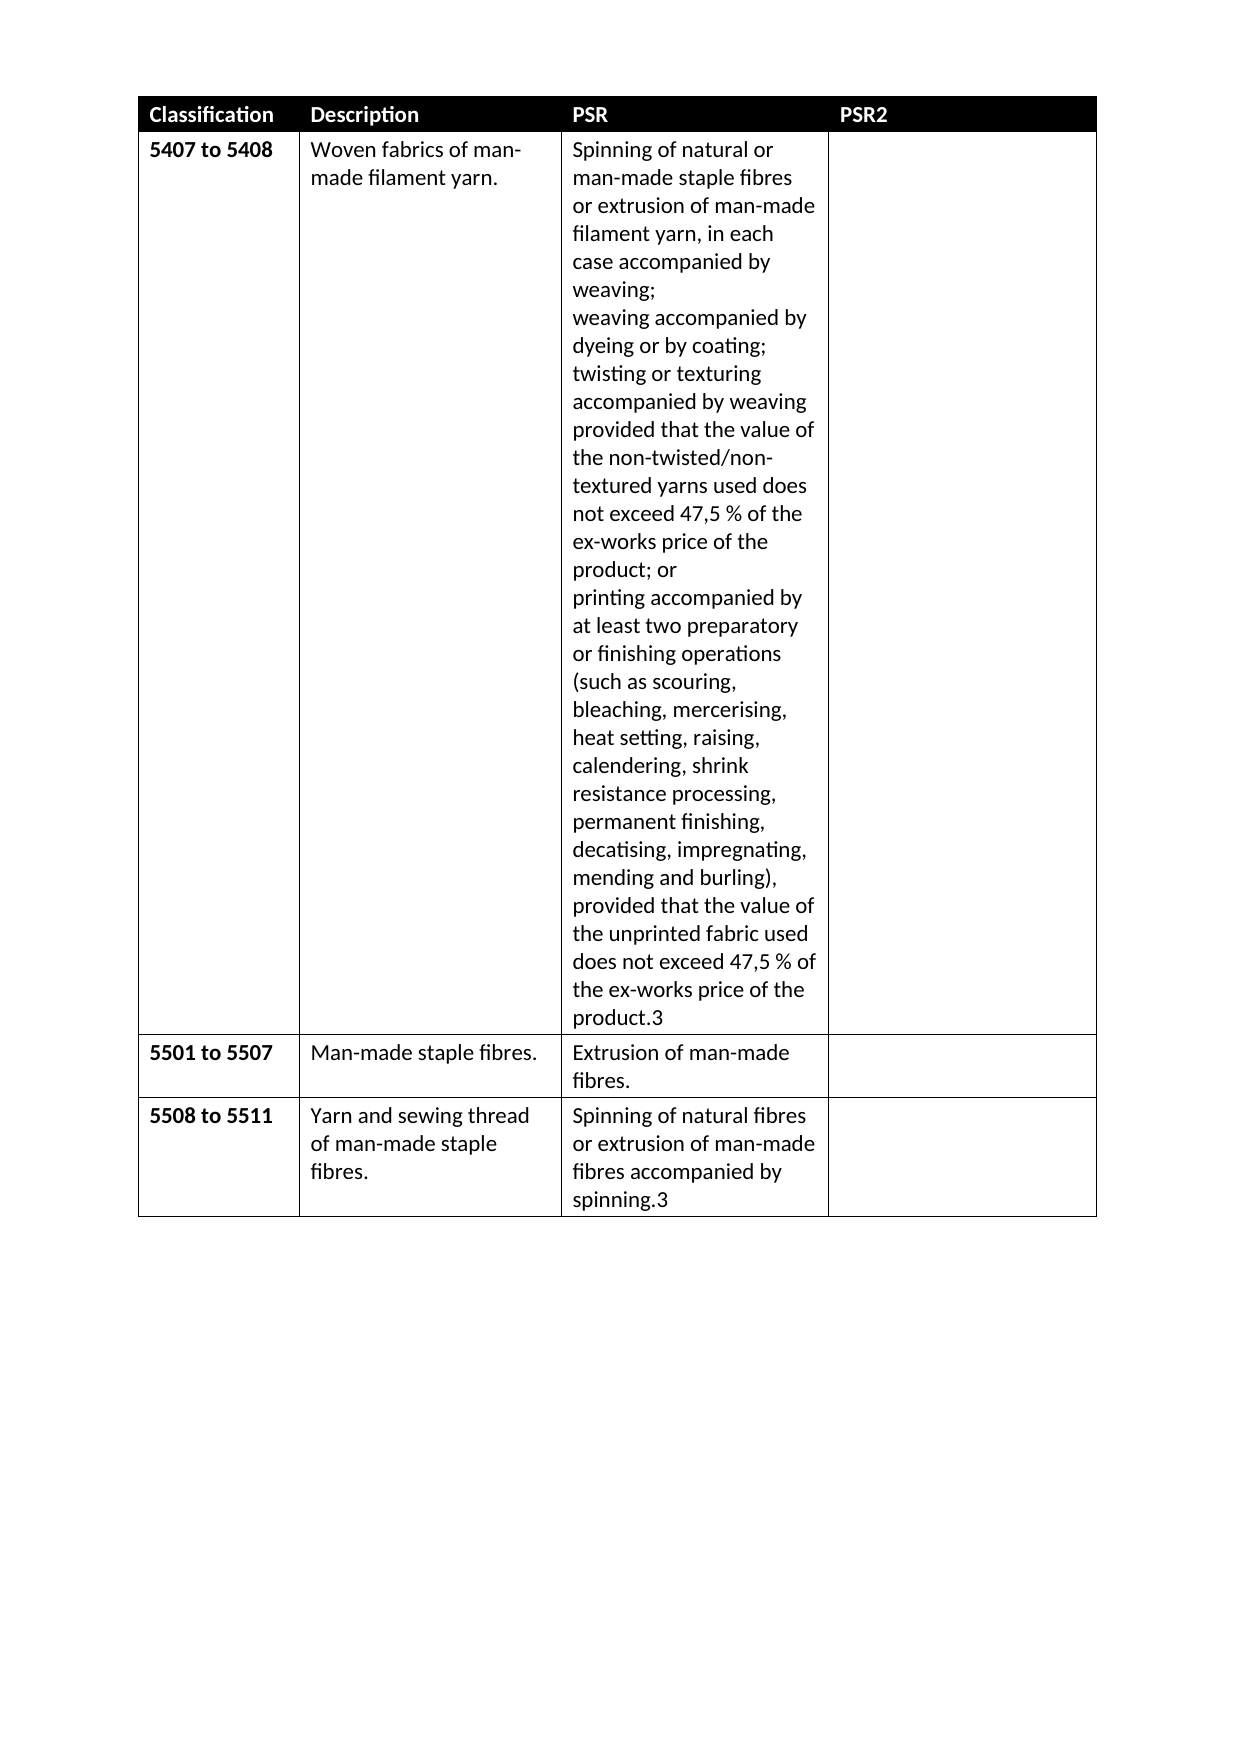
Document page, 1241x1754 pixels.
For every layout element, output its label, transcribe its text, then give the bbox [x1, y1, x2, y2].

table_cell Yarn and sewing thread of man-made staple fibres. [300, 1098, 561, 1216]
table_cell [829, 1035, 1096, 1097]
table_cell Spinning of natural or man-made staple fibres or extrusion of man-made filament yarn, in each case accompanied by weaving; weaving accompanied by dyeing or by coating; twisting or texturing accompanied by weaving provided that the value of the non-twisted/non-textured yarns used does not exceed 47,5 % of the ex-works price of the product; or printing accompanied by at least two preparatory or finishing operations (such as scouring, bleaching, mercerising, heat setting, raising, calendering, shrink resistance processing, permanent finishing, decatising, impregnating, mending and burling), provided that the value of the unprinted fabric used does not exceed 47,5 % of the ex-works price of the product.3 [562, 132, 828, 1034]
table_cell 5501 to 5507 [139, 1035, 299, 1097]
table_cell [829, 132, 1096, 1034]
table_header PSR2 [829, 97, 1096, 131]
table_cell Extrusion of man-made fibres. [562, 1035, 828, 1097]
table_cell Woven fabrics of man-made filament yarn. [300, 132, 561, 1034]
table_cell Man-made staple fibres. [300, 1035, 561, 1097]
table_cell Spinning of natural fibres or extrusion of man-made fibres accompanied by spinning.3 [562, 1098, 828, 1216]
table_header Classification [139, 97, 299, 131]
table_header Description [300, 97, 561, 131]
table_cell 5407 to 5408 [139, 132, 299, 1034]
table_cell 5508 to 5511 [139, 1098, 299, 1216]
table_header PSR [562, 97, 828, 131]
table_cell [829, 1098, 1096, 1216]
